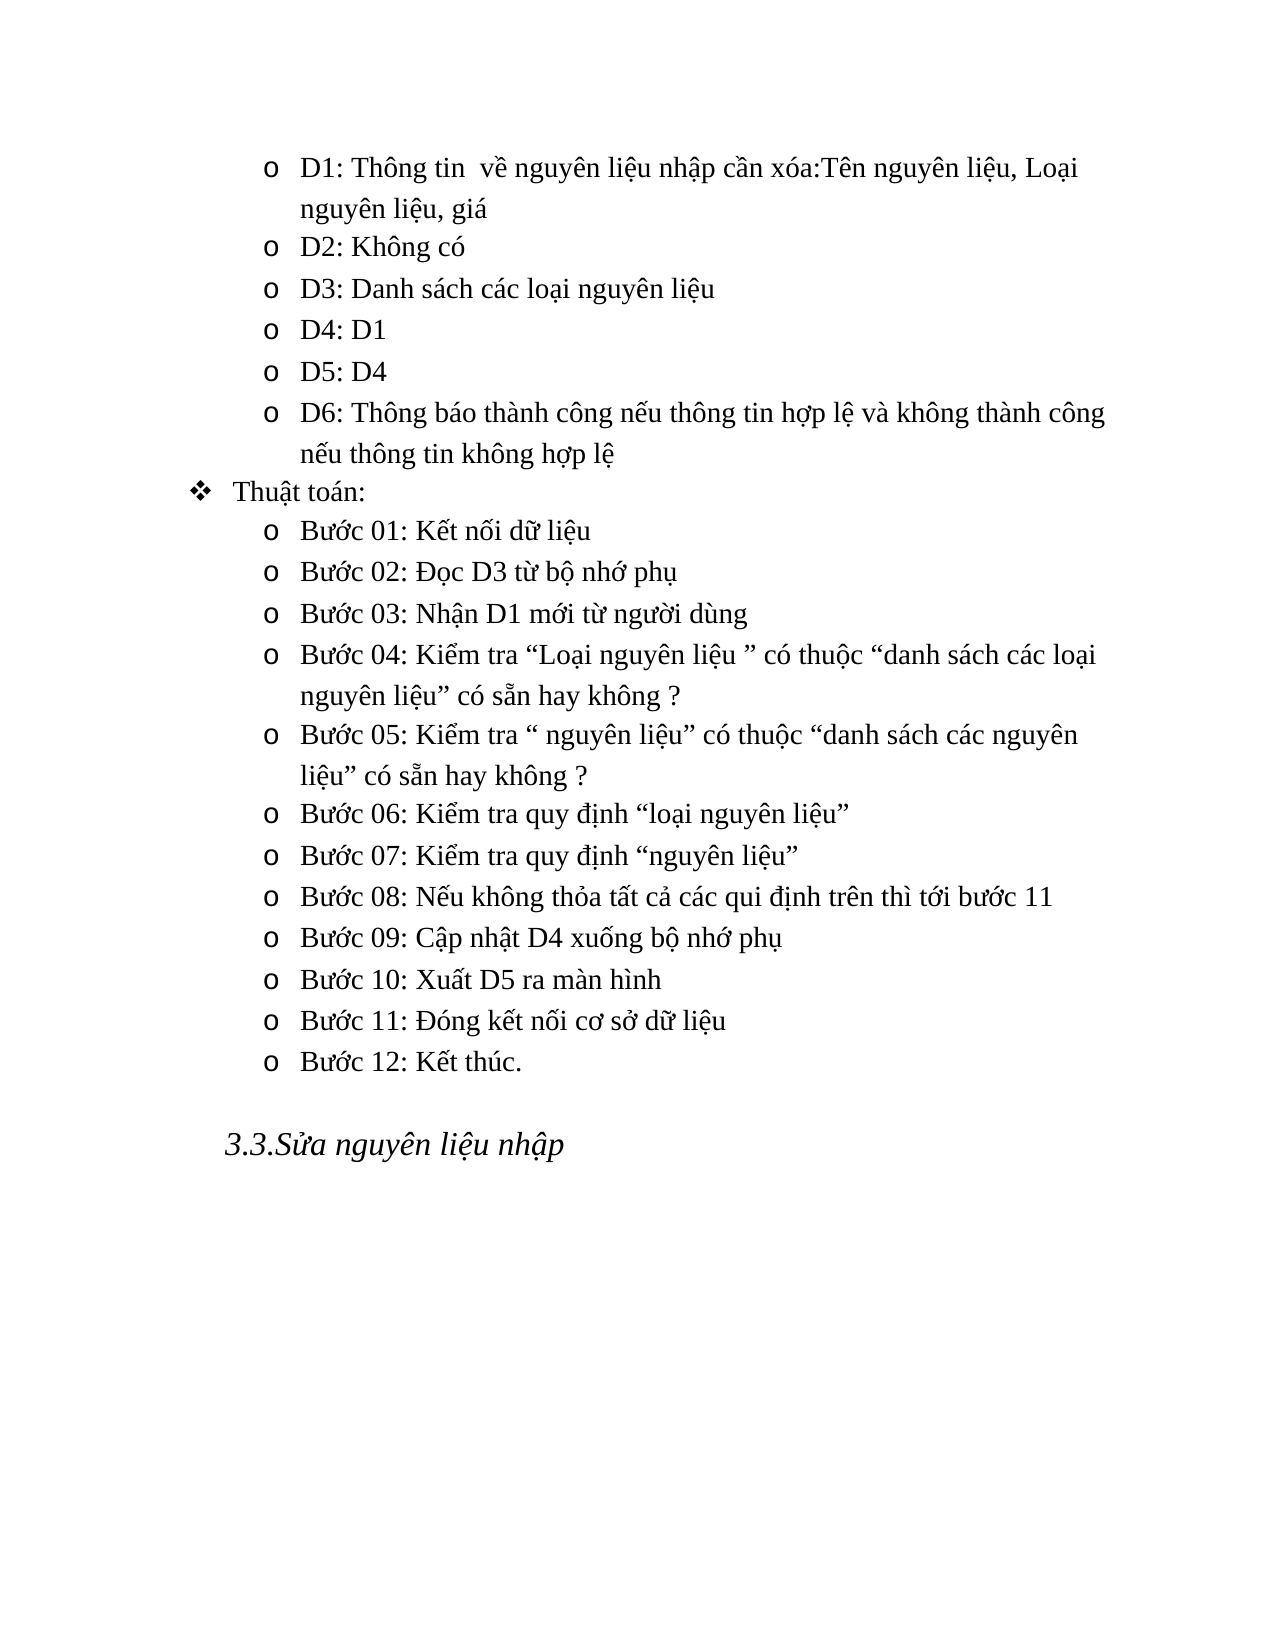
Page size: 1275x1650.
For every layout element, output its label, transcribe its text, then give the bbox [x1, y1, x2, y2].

list Bước 02: Đọc D3 từ bộ nhớ phụ [262, 554, 1125, 591]
list Bước 08: Nếu không thỏa tất cả các qui định trên thì tới bước 11 [262, 879, 1125, 915]
list Bước 11: Đóng kết nối cơ sở dữ liệu [262, 1003, 1125, 1039]
list D2: Không có [262, 229, 1125, 266]
list D4: D1 [262, 312, 1125, 348]
list D6: Thông báo thành công nếu thông tin hợp lệ và không thành công nếu thông tin không hợp lệ [262, 395, 1125, 469]
list D3: Danh sách các loại nguyên liệu [262, 271, 1125, 307]
list D5: D4 [262, 354, 1125, 390]
list Bước 06: Kiểm tra quy định “loại nguyên liệu” [262, 796, 1125, 832]
list Bước 04: Kiểm tra “Loại nguyên liệu ” có thuộc “danh sách các loại nguyên liệu” có sẵn hay không ? [262, 637, 1125, 712]
list D1: Thông tin về nguyên liệu nhập cần xóa:Tên nguyên liệu, Loại nguyên liệu, giá [262, 150, 1125, 224]
list Bước 01: Kết nối dữ liệu [262, 513, 1125, 549]
list Bước 05: Kiểm tra “ nguyên liệu” có thuộc “danh sách các nguyên liệu” có sẵn hay không ? [262, 717, 1125, 791]
list Bước 10: Xuất D5 ra màn hình [262, 962, 1125, 998]
list Thuật toán: [187, 474, 1125, 508]
list Bước 09: Cập nhật D4 xuống bộ nhớ phụ [262, 921, 1125, 957]
list Bước 07: Kiểm tra quy định “nguyên liệu” [262, 838, 1125, 874]
list Bước 12: Kết thúc. [262, 1044, 1125, 1081]
list Bước 03: Nhận D1 mới từ người dùng [262, 596, 1125, 632]
list 3.3.Sửa nguyên liệu nhập [225, 1124, 1125, 1163]
